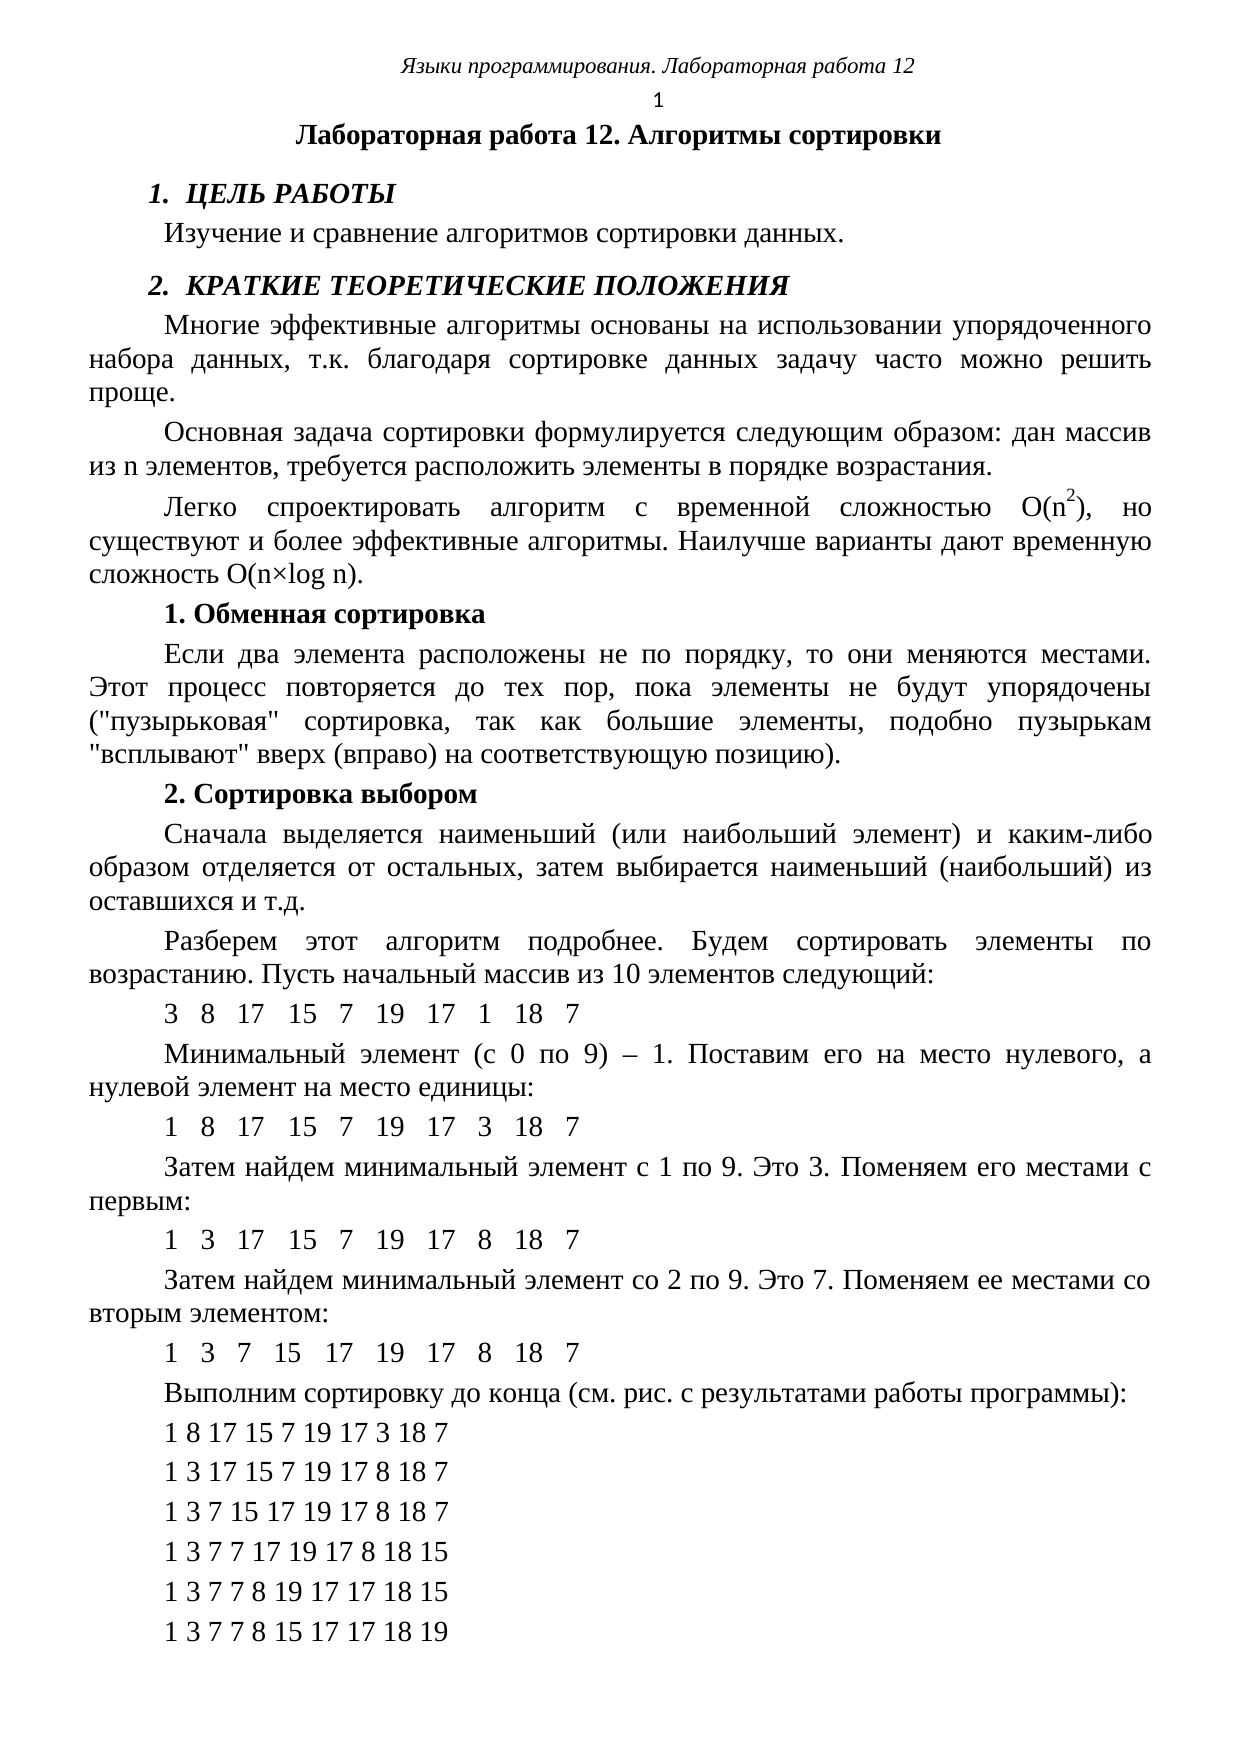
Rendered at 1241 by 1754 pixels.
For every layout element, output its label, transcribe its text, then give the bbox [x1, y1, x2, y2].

subtitle КРАТКИЕ ТЕОРЕТИЧЕСКИЕ ПОЛОЖЕНИЯ [148, 268, 1163, 302]
text Затем найдем минимальный элемент со 2 по 9. Это 7. Поменяем ее местами со вторым элементом: [89, 1262, 1152, 1329]
subtitle ЦЕЛЬ РАБОТЫ [148, 176, 1163, 210]
text 1 3 7 7 17 19 17 8 18 15 [164, 1534, 1163, 1568]
subtitle Сортировка выбором [164, 777, 1163, 810]
text Минимальный элемент (с 0 по 9) – 1. Поставим его на место нулевого, а нулевой элемент на место единицы: [89, 1036, 1152, 1103]
text Выполним сортировку до конца (см. рис. с результатами работы программы): 1 8 17 15 7 19 17 3 18 7 [164, 1375, 1138, 1448]
text Разберем этот алгоритм подробнее. Будем сортировать элементы по возрастанию. Пусть начальный массив из 10 элементов следующий: [89, 923, 1152, 990]
text Многие эффективные алгоритмы основаны на использовании упорядоченного набора данных, т.к. благодаря сортировке данных задачу часто можно решить проще. [89, 307, 1152, 408]
text 1 3 17 15 7 19 17 8 18 7 [164, 1222, 1163, 1256]
text Легко спроектировать алгоритм с временной сложностью O(n2), но существуют и более эффективные алгоритмы. Наилучше варианты дают временную сложность O(n×log n). [89, 483, 1152, 590]
text 1 8 17 15 7 19 17 3 18 7 [164, 1109, 1163, 1143]
text 1 3 7 15 17 19 17 8 18 7 [164, 1335, 1163, 1369]
text 1 3 17 15 7 19 17 8 18 7 [164, 1455, 1163, 1488]
subtitle Обменная сортировка [164, 596, 1163, 630]
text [164, 1614, 1163, 1647]
text Основная задача сортировки формулируется следующим образом: дан массив из n элементов, требуется расположить элементы в порядке возрастания. [89, 414, 1151, 481]
text Сначала выделяется наименьший (или наибольший элемент) и каким-либо образом отделяется от остальных, затем выбирается наименьший (наибольший) из оставшихся и т.д. [89, 816, 1152, 916]
subtitle Лабораторная работа 12. Алгоритмы сортировки [296, 117, 1163, 151]
text Затем найдем минимальный элемент с 1 по 9. Это 3. Поменяем его местами с первым: [89, 1149, 1151, 1216]
text Изучение и сравнение алгоритмов сортировки данных. [164, 215, 1163, 249]
text 1 3 7 15 17 19 17 8 18 7 [164, 1494, 1163, 1528]
text 3 8 17 15 7 19 17 1 18 7 [164, 996, 1163, 1030]
text Если два элемента расположены не по порядку, то они меняются местами. Этот процесс повторяется до тех пор, пока элементы не будут упорядочены ("пузырьковая" сортировка, так как большие элементы, подобно пузырькам "всплывают" вверх (вправо) на соответствующую позицию). [89, 636, 1152, 770]
text 1 3 7 7 8 19 17 17 18 15 [164, 1574, 1163, 1607]
